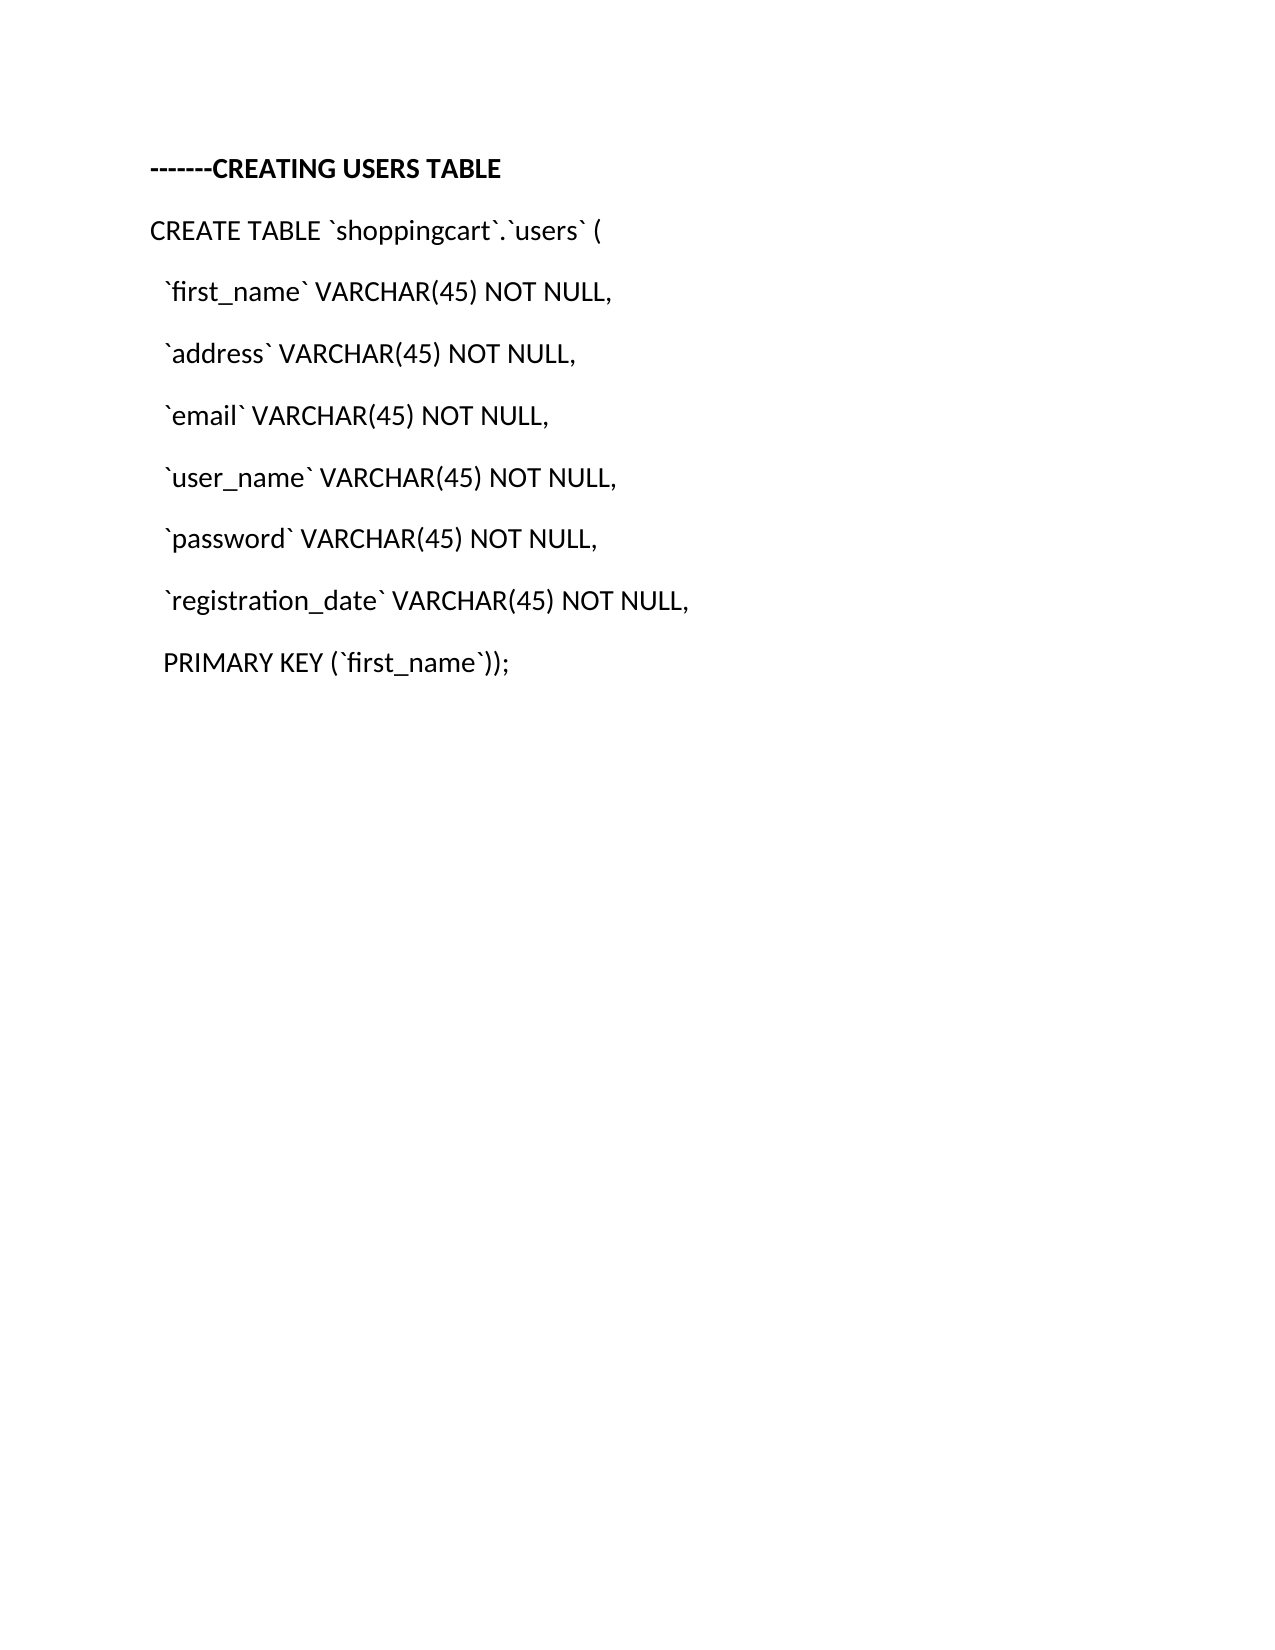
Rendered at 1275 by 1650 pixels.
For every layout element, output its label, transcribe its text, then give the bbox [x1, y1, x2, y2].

text `user_name` VARCHAR(45) NOT NULL, [150, 459, 1125, 494]
text `address` VARCHAR(45) NOT NULL, [150, 335, 1125, 371]
text CREATE TABLE `shoppingcart`.`users` ( [150, 212, 1125, 247]
text `first_name` VARCHAR(45) NOT NULL, [150, 273, 1125, 309]
text -------CREATING USERS TABLE [150, 150, 1125, 186]
text `password` VARCHAR(45) NOT NULL, [150, 521, 1125, 556]
text `registration_date` VARCHAR(45) NOT NULL, [150, 582, 1125, 618]
text `email` VARCHAR(45) NOT NULL, [150, 397, 1125, 433]
text PRIMARY KEY (`first_name`)); [150, 644, 1125, 680]
